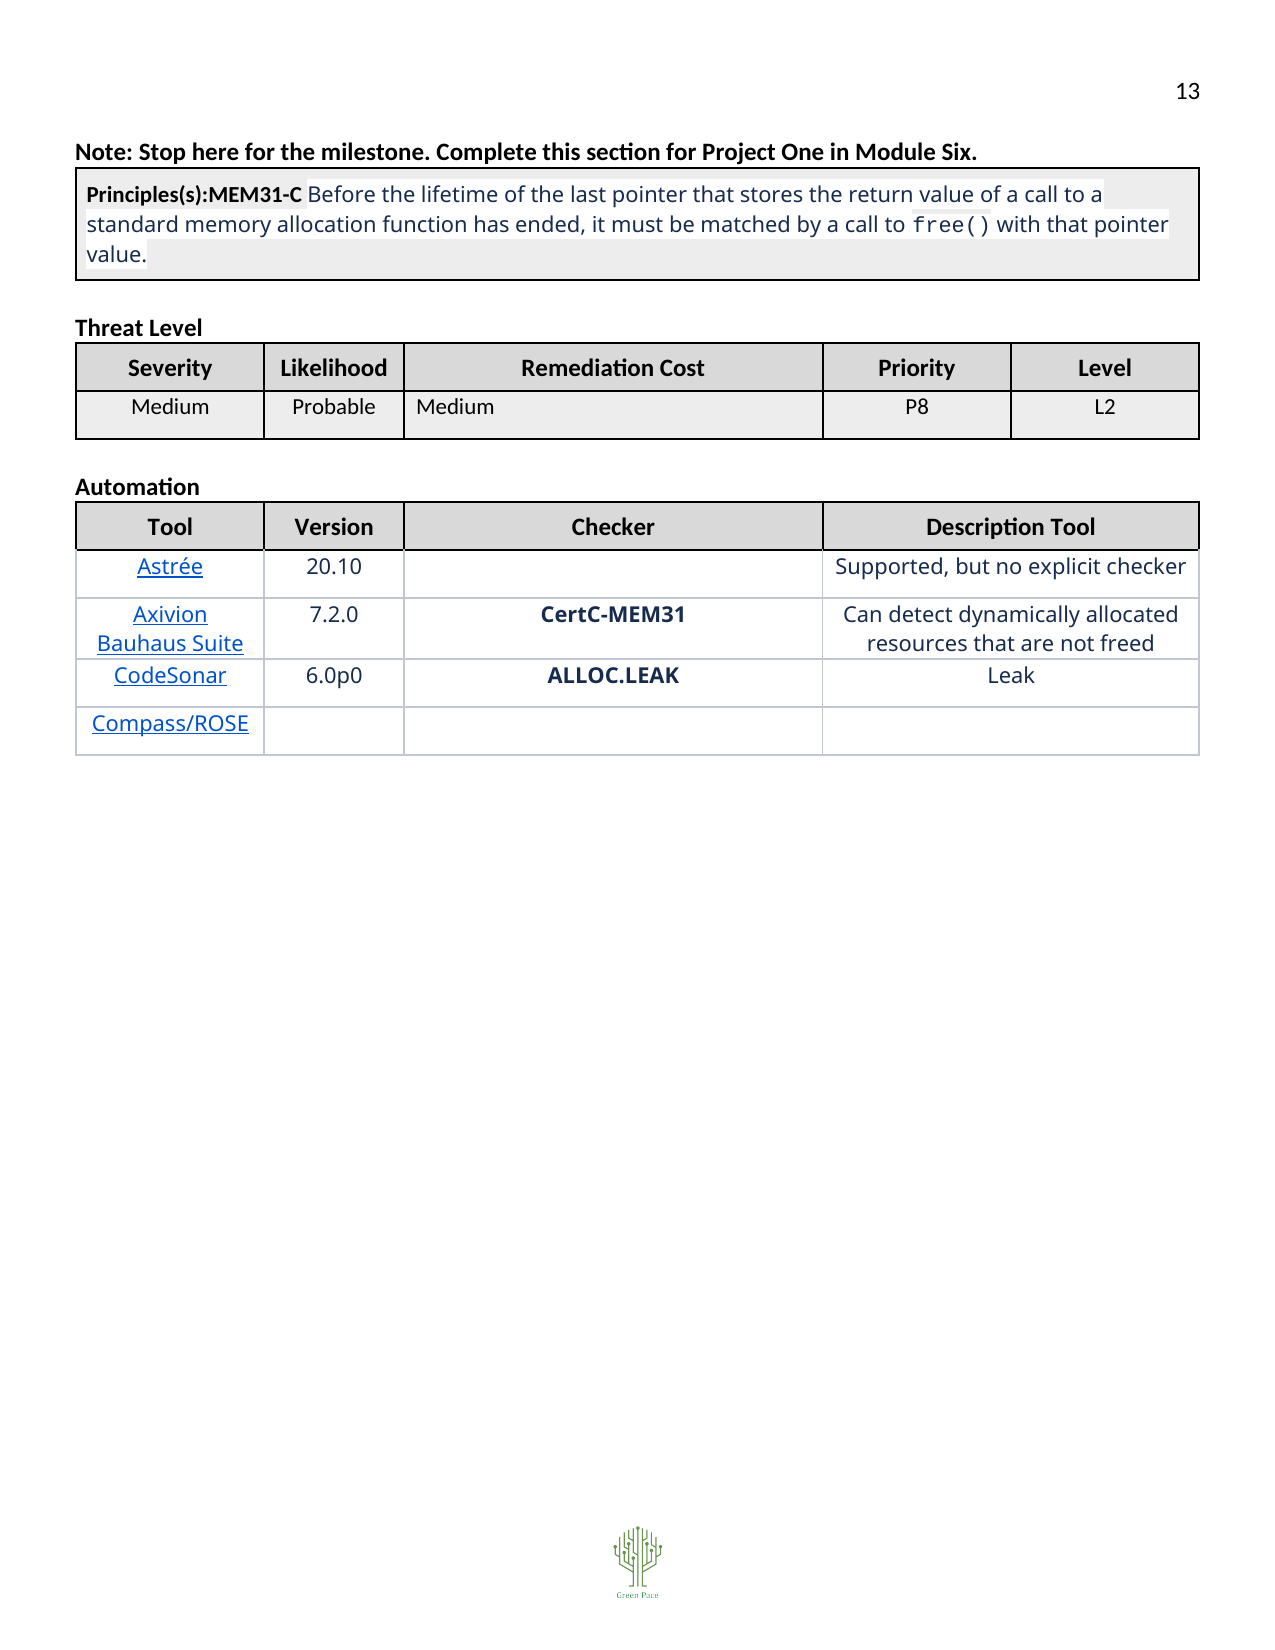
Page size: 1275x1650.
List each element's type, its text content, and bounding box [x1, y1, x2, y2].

table_header Description Tool [824, 503, 1198, 549]
table_cell Medium [77, 392, 263, 438]
table_cell Can detect dynamically allocated resources that are not freed [823, 599, 1198, 658]
table_cell Medium [405, 392, 822, 438]
table_cell ALLOC.LEAK [405, 660, 822, 706]
text Note: Stop here for the milestone. Complete this section for Project One in Module Six. [75, 136, 1200, 167]
table_header Level [1012, 344, 1198, 390]
text Threat Level [75, 312, 1200, 342]
table_header Principles(s):MEM31-C Before the lifetime of the last pointer that stores the return value of a call to a standard memory allocation function has ended, it must be matched by a call to free() with that pointer value. [77, 169, 1198, 279]
table_header Priority [824, 344, 1010, 390]
table_cell L2 [1012, 392, 1198, 438]
table_header Version [265, 503, 403, 549]
table_header Remediation Cost [405, 344, 822, 390]
table_cell Probable [265, 392, 403, 438]
table_cell P8 [824, 392, 1010, 438]
table_cell [265, 708, 403, 754]
table_cell Axivion Bauhaus Suite [77, 599, 263, 658]
table_cell CodeSonar [77, 660, 263, 706]
table_header Checker [405, 503, 822, 549]
table_cell Astrée [77, 551, 263, 597]
table_cell 6.0p0 [265, 660, 403, 706]
table_header Likelihood [265, 344, 403, 390]
table_cell CertC-MEM31 [405, 599, 822, 658]
table_cell 20.10 [265, 551, 403, 597]
picture [605, 1521, 670, 1606]
table_cell [823, 708, 1198, 754]
table_cell [405, 551, 822, 597]
table_cell Leak [823, 660, 1198, 706]
table_header Tool [77, 503, 263, 549]
table_header Severity [77, 344, 263, 390]
table_cell Compass/ROSE [77, 708, 263, 754]
table_cell 7.2.0 [265, 599, 403, 658]
text Automation [75, 471, 1200, 501]
table_cell [405, 708, 822, 754]
table_cell Supported, but no explicit checker [823, 551, 1198, 597]
